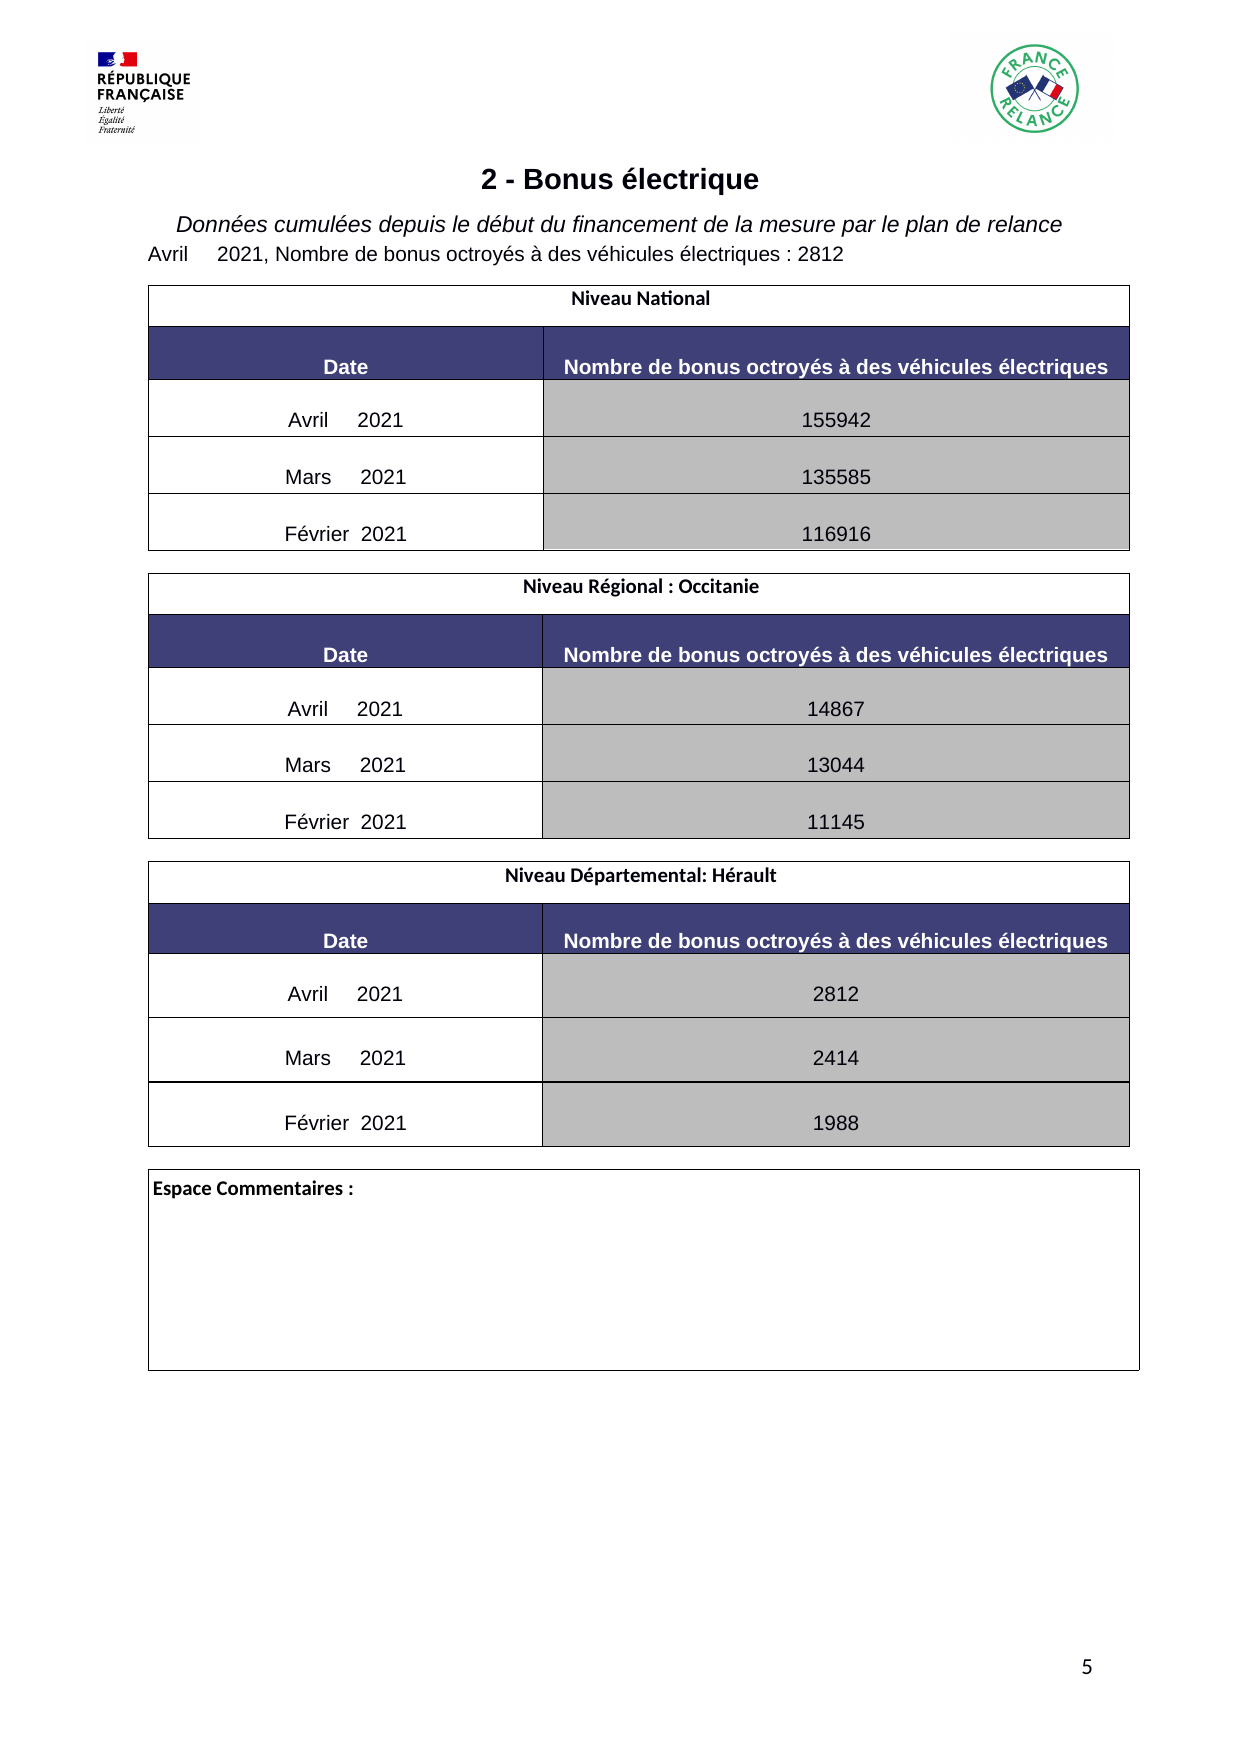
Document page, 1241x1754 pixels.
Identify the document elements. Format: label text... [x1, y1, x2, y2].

table_cell Date [149, 904, 542, 953]
table_cell Avril 2021 [149, 668, 542, 724]
table_cell Février 2021 [149, 1083, 542, 1146]
table_cell Avril 2021 [149, 380, 543, 436]
picture [947, 31, 1115, 141]
table_cell 2812 [543, 954, 1129, 1017]
picture [84, 39, 200, 144]
text Données cumulées depuis le début du financement de la mesure par le plan de relance [148, 211, 1093, 237]
table_cell Date [149, 615, 542, 667]
table_cell Nombre de bonus octroyés à des véhicules électriques [543, 904, 1129, 953]
table_cell Mars 2021 [149, 725, 542, 781]
subtitle 2 - Bonus électrique [148, 162, 1093, 196]
table_header Niveau Départemental: Hérault [149, 862, 1129, 902]
table_cell Mars 2021 [149, 437, 543, 493]
table_cell Avril 2021 [149, 954, 542, 1017]
table_cell 13044 [543, 725, 1129, 781]
table_cell Nombre de bonus octroyés à des véhicules électriques [544, 327, 1129, 379]
text Avril 2021, Nombre de bonus octroyés à des véhicules électriques : 2812 [148, 242, 1093, 266]
table_cell Nombre de bonus octroyés à des véhicules électriques [543, 615, 1129, 667]
table_cell 11145 [543, 782, 1129, 838]
table_cell Février 2021 [149, 494, 543, 549]
table_cell 135585 [544, 437, 1129, 493]
table_cell Mars 2021 [149, 1018, 542, 1081]
table_header Espace Commentaires : [149, 1170, 1139, 1369]
table_cell 1988 [543, 1083, 1129, 1146]
table_cell 2414 [543, 1018, 1129, 1081]
table_cell Date [149, 327, 543, 379]
table_cell Février 2021 [149, 782, 542, 838]
table_cell 155942 [544, 380, 1129, 436]
table_cell 14867 [543, 668, 1129, 724]
table_header Niveau Régional : Occitanie [149, 574, 1129, 614]
table_header Niveau National [149, 286, 1129, 326]
table_cell 116916 [544, 494, 1129, 549]
